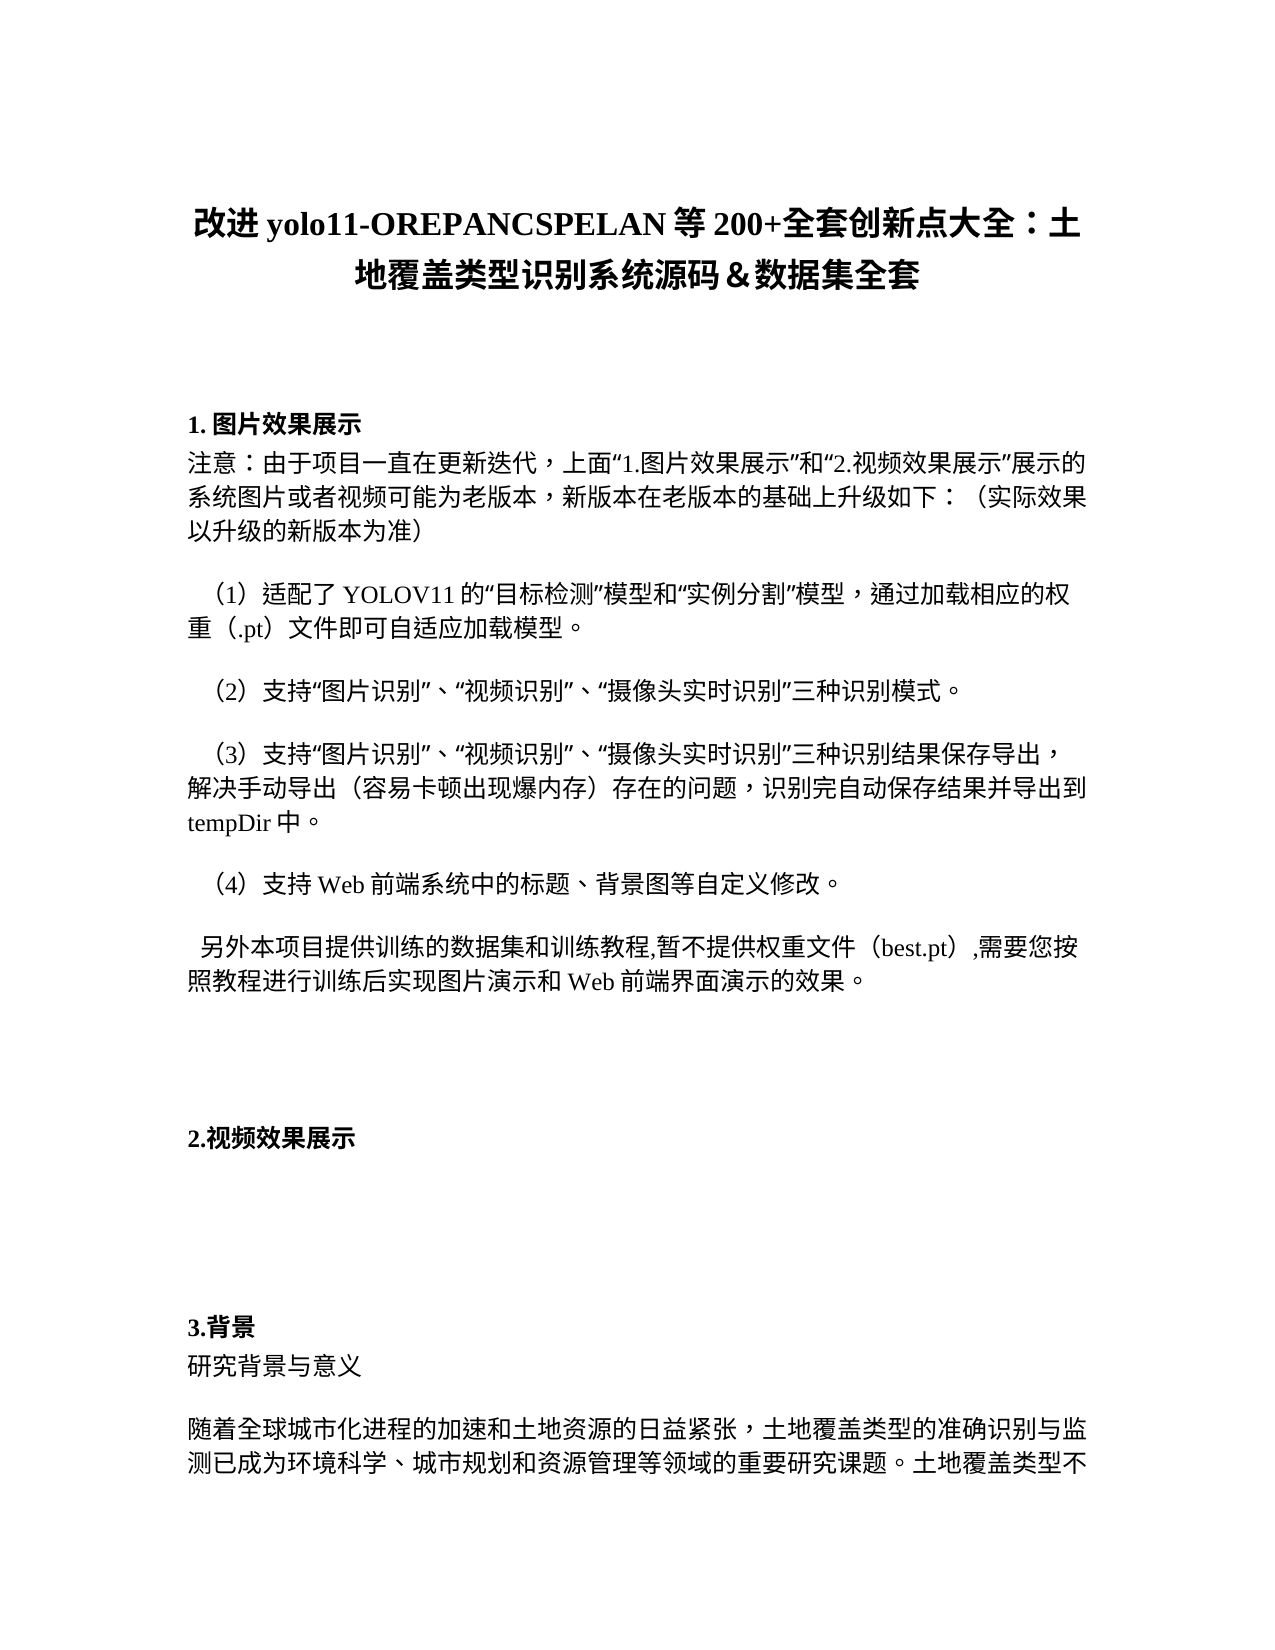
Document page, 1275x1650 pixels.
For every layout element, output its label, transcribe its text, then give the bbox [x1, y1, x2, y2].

subtitle 2.视频效果展示 [187, 1121, 1087, 1155]
subtitle 3.背景 [187, 1309, 1087, 1343]
text 注意：由于项目一直在更新迭代，上面“1.图片效果展示”和“2.视频效果展示”展示的系统图片或者视频可能为老版本，新版本在老版本的基础上升级如下：（实际效果以升级的新版本为准） （1）适配了YOLOV11的“目标检测”模型和“实例分割”模型，通过加载相应的权重（.pt）文件即可自适应加载模型。 （2）支持“图片识别”、“视频识别”、“摄像头实时识别”三种识别模式。 （3）支持“图片识别”、“视频识别”、“摄像头实时识别”三种识别结果保存导出，解决手动导出（容易卡顿出现爆内存）存在的问题，识别完自动保存结果并导出到tempDir中。 （4）支持Web前端系统中的标题、背景图等自定义修改。 另外本项目提供训练的数据集和训练教程,暂不提供权重文件（best.pt）,需要您按照教程进行训练后实现图片演示和Web前端界面演示的效果。 [187, 446, 1087, 998]
subtitle 改进yolo11-OREPANCSPELAN等200+全套创新点大全：土地覆盖类型识别系统源码＆数据集全套 [187, 200, 1087, 298]
subtitle 1. 图片效果展示 [187, 406, 1087, 441]
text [187, 1349, 1087, 1479]
